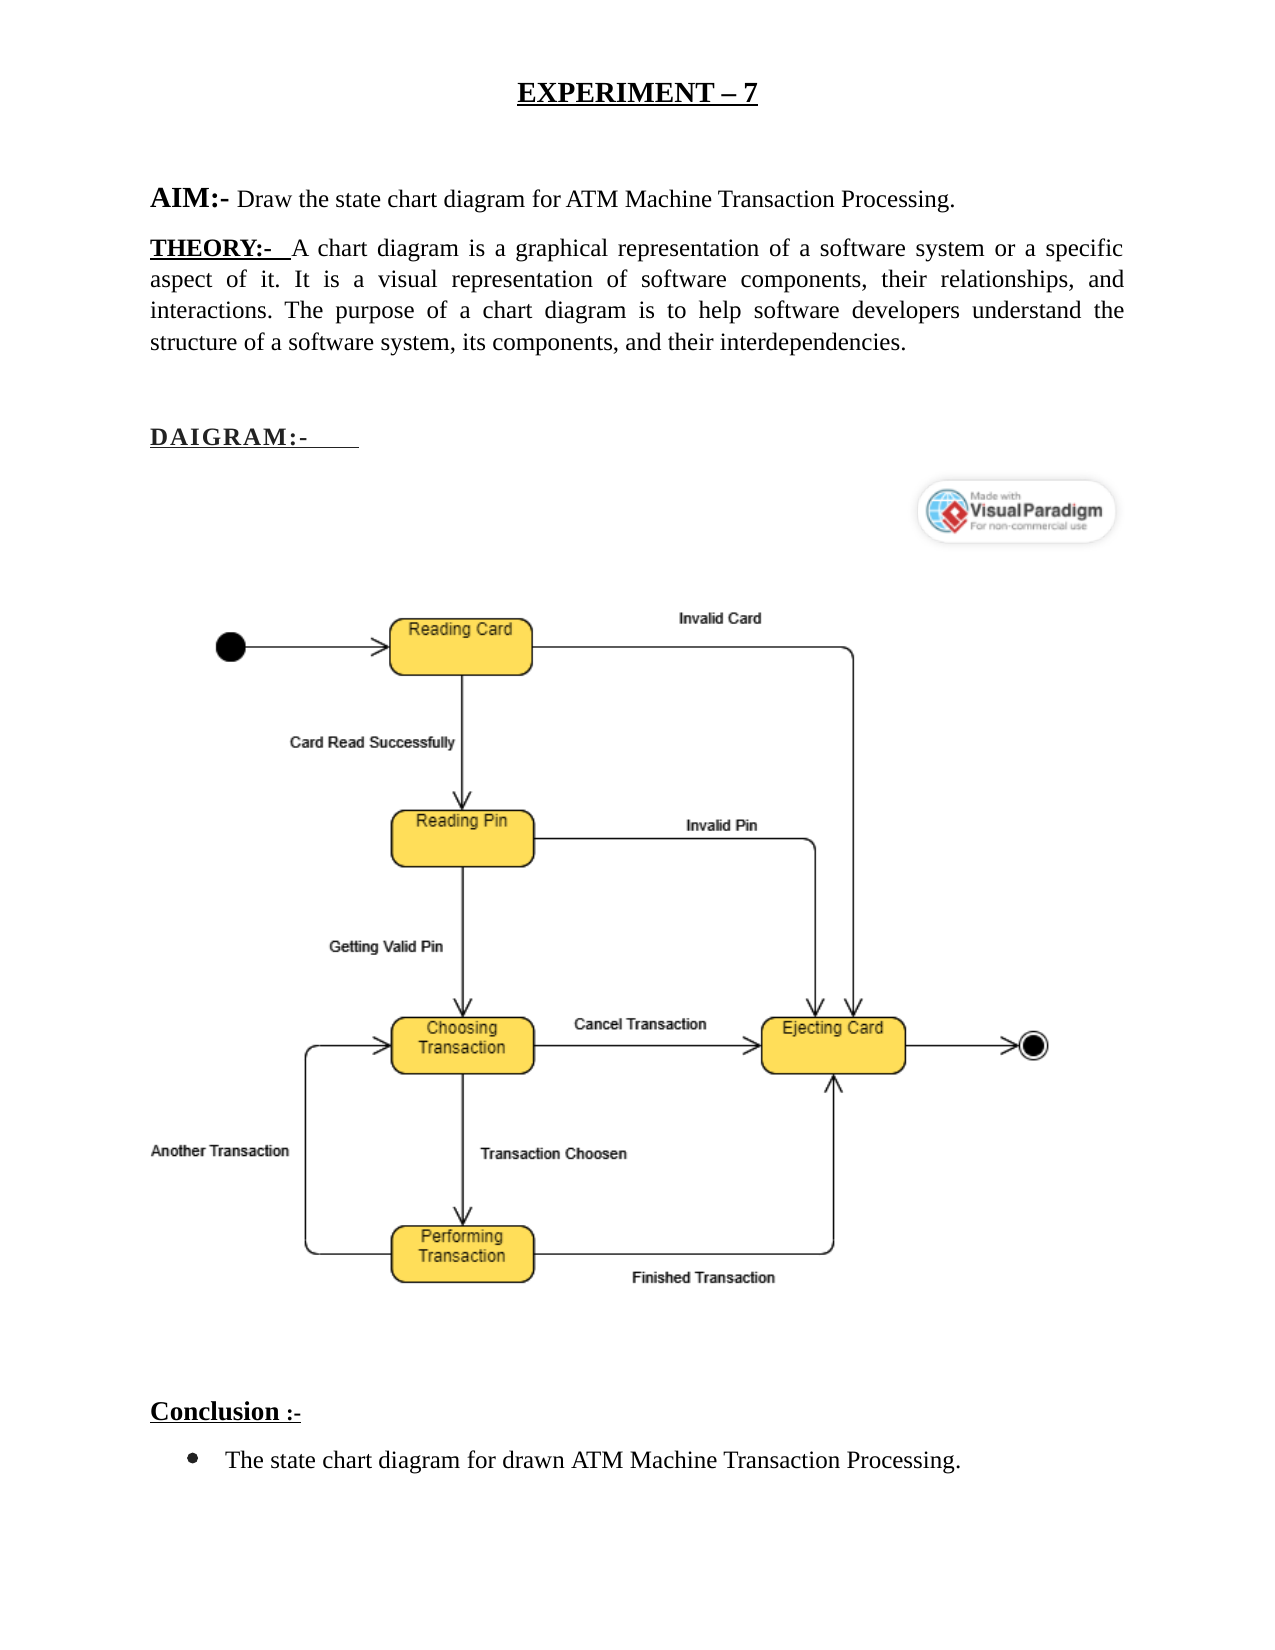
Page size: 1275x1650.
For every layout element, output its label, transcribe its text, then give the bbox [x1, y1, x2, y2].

picture [150, 469, 1125, 1286]
text Conclusion :- [150, 1395, 1125, 1426]
text DAIGRAM:- [307, 422, 1125, 451]
text EXPERIMENT – 7 [150, 75, 1125, 108]
list The state chart diagram for drawn ATM Machine Transaction Processing. [187, 1445, 1125, 1475]
text AIM:- Draw the state chart diagram for ATM Machine Transaction Processing. [150, 181, 1125, 214]
text THEORY:- A chart diagram is a graphical representation of a software system or a specific aspect of it. It is a visual representation of software components, their relationships, and interactions. The purpose of a chart diagram is to help software developers understand the structure of a software system, its components, and their interdependencies. [150, 233, 1125, 355]
